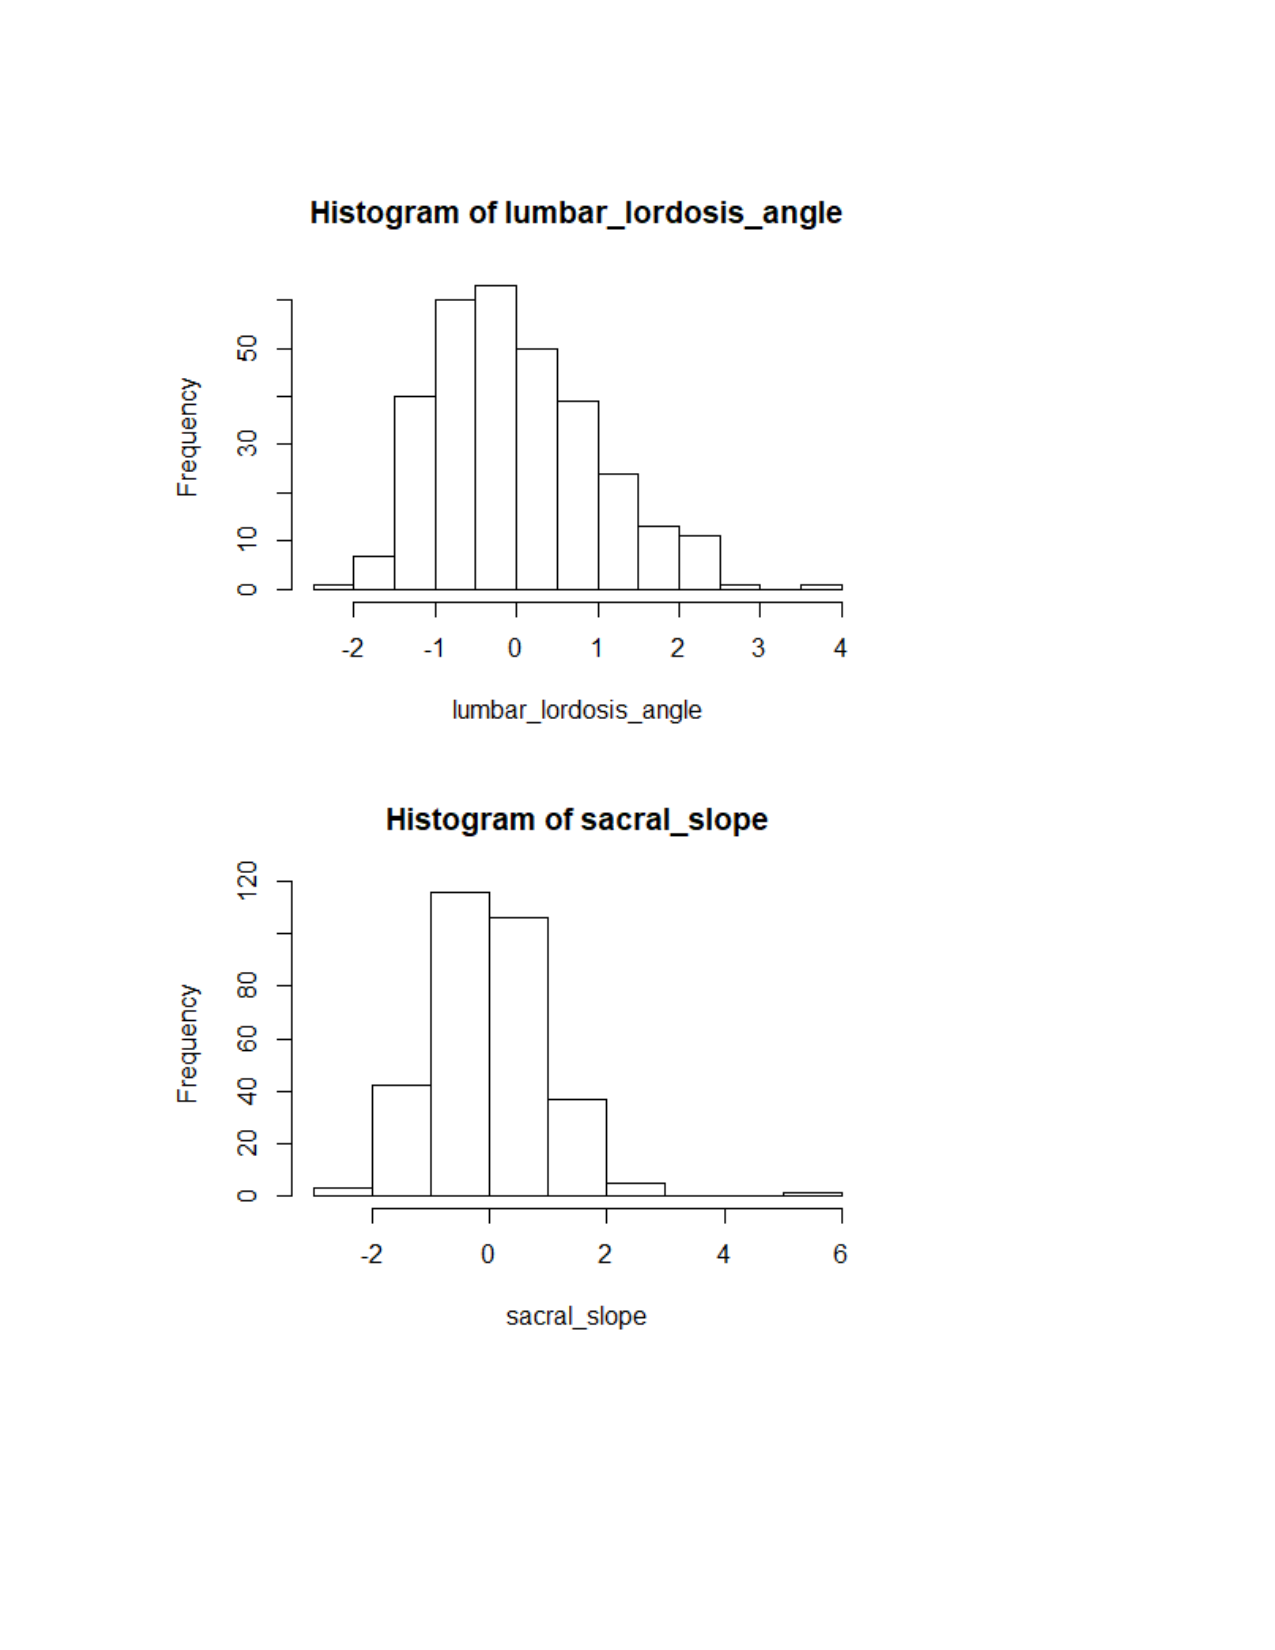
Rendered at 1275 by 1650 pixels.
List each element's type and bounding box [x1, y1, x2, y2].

picture [168, 150, 927, 1363]
